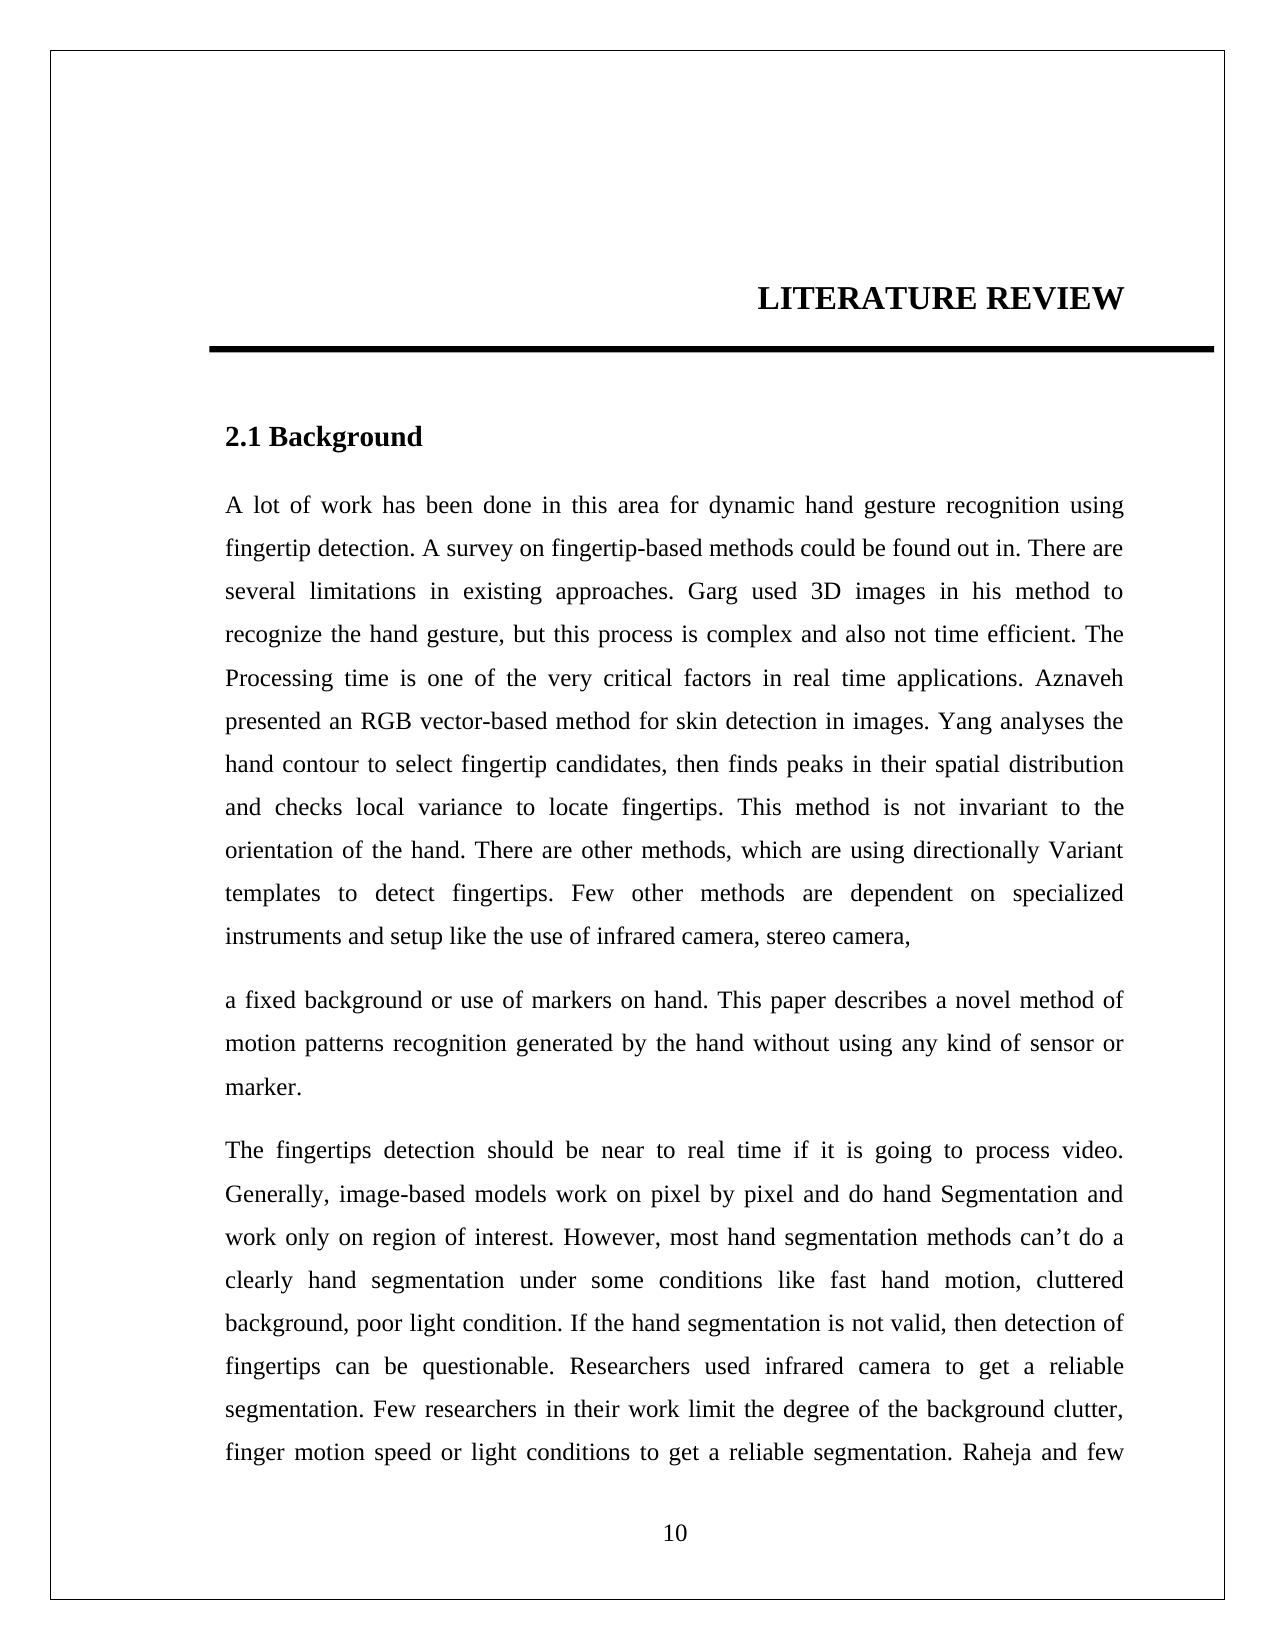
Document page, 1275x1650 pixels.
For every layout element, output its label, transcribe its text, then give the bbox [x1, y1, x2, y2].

text LITERATURE REVIEW [225, 278, 1125, 316]
text 2.1 Background [225, 419, 1125, 453]
text A lot of work has been done in this area for dynamic hand gesture recognition using fingertip detection. A survey on fingertip-based methods could be found out in. There are several limitations in existing approaches. Garg used 3D images in his method to recognize the hand gesture, but this process is complex and also not time efficient. The Processing time is one of the very critical factors in real time applications. Aznaveh presented an RGB vector-based method for skin detection in images. Yang analyses the hand contour to select fingertip candidates, then finds peaks in their spatial distribution and checks local variance to locate fingertips. This method is not invariant to the orientation of the hand. There are other methods, which are using directionally Variant templates to detect fingertips. Few other methods are dependent on specialized instruments and setup like the use of infrared camera, stereo camera, [225, 490, 1125, 950]
text a fixed background or use of markers on hand. This paper describes a novel method of motion patterns recognition generated by the hand without using any kind of sensor or marker. [225, 985, 1125, 1100]
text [225, 1136, 1125, 1466]
